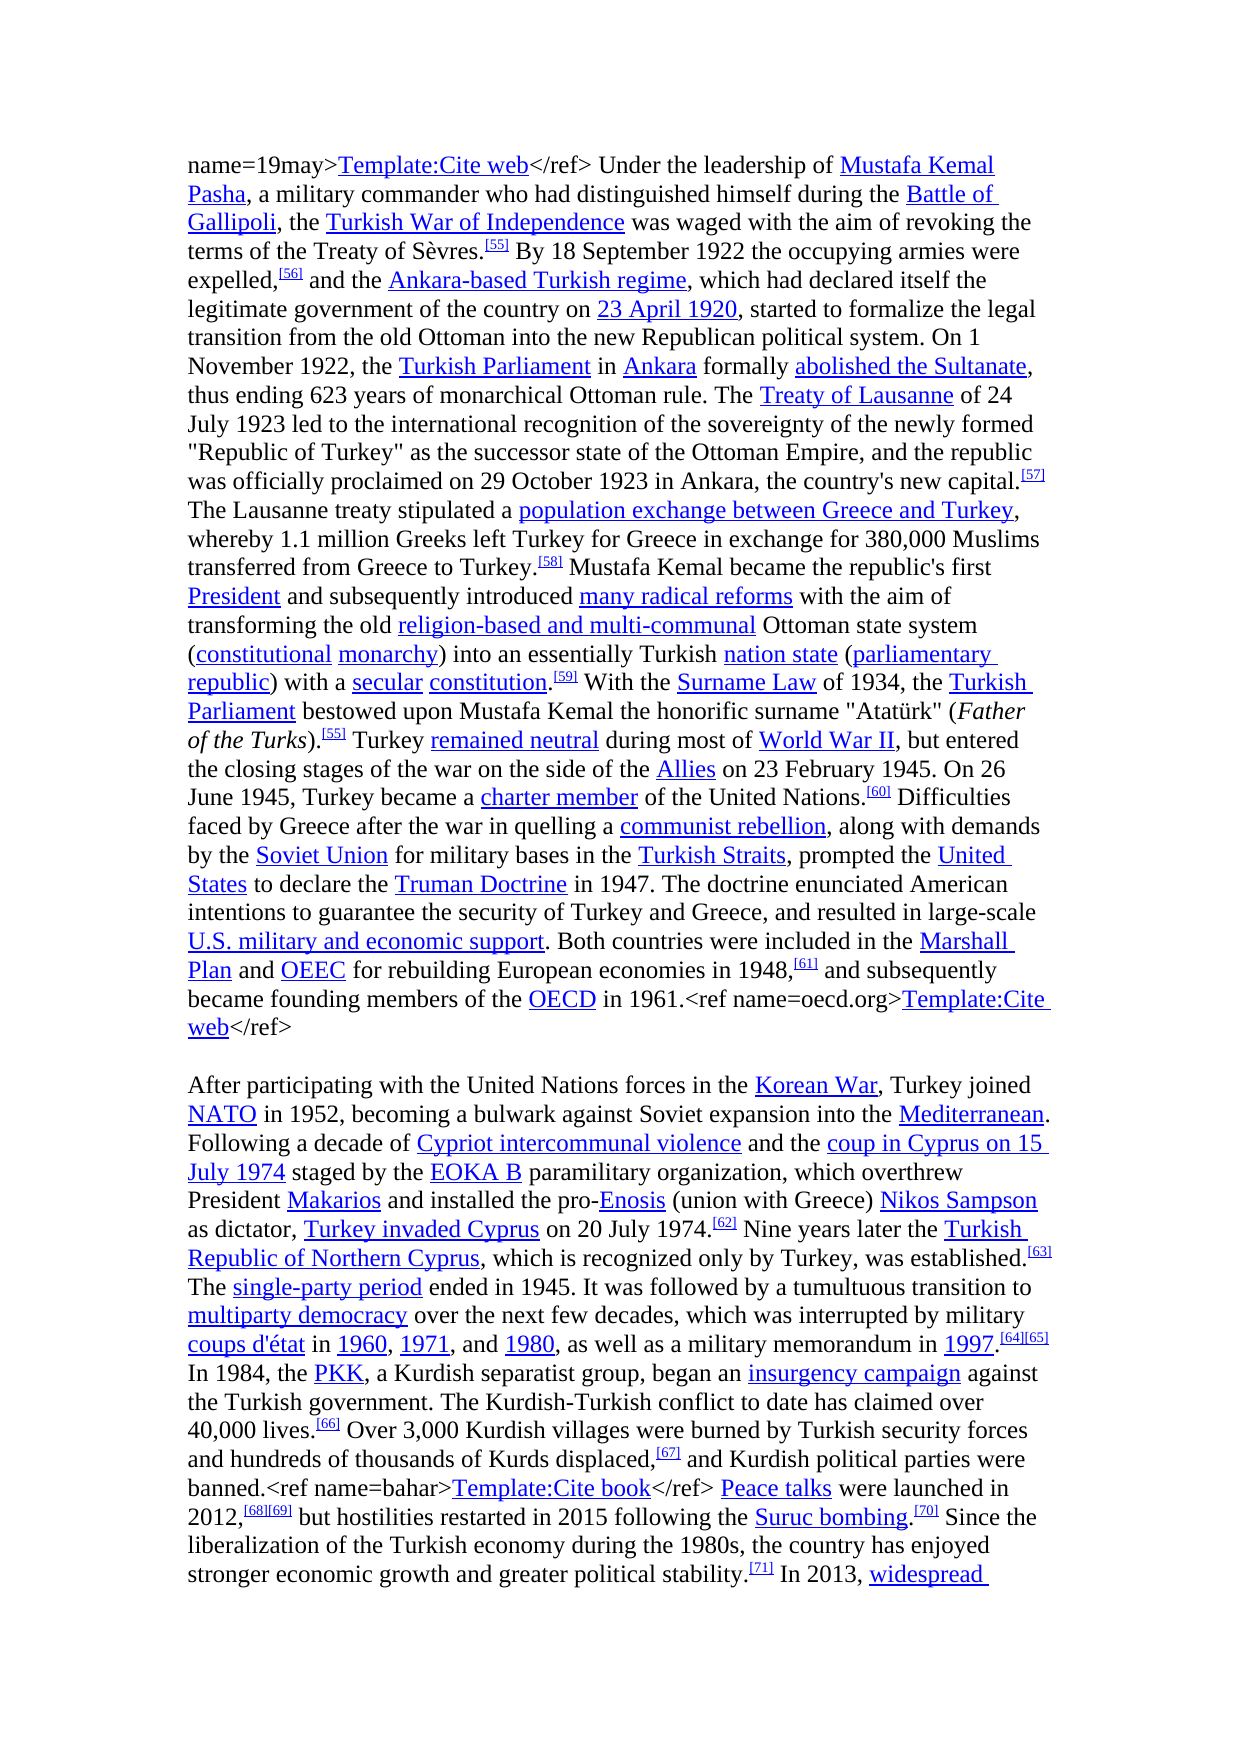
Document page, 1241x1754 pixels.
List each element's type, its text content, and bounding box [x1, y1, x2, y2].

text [187, 1070, 1053, 1588]
